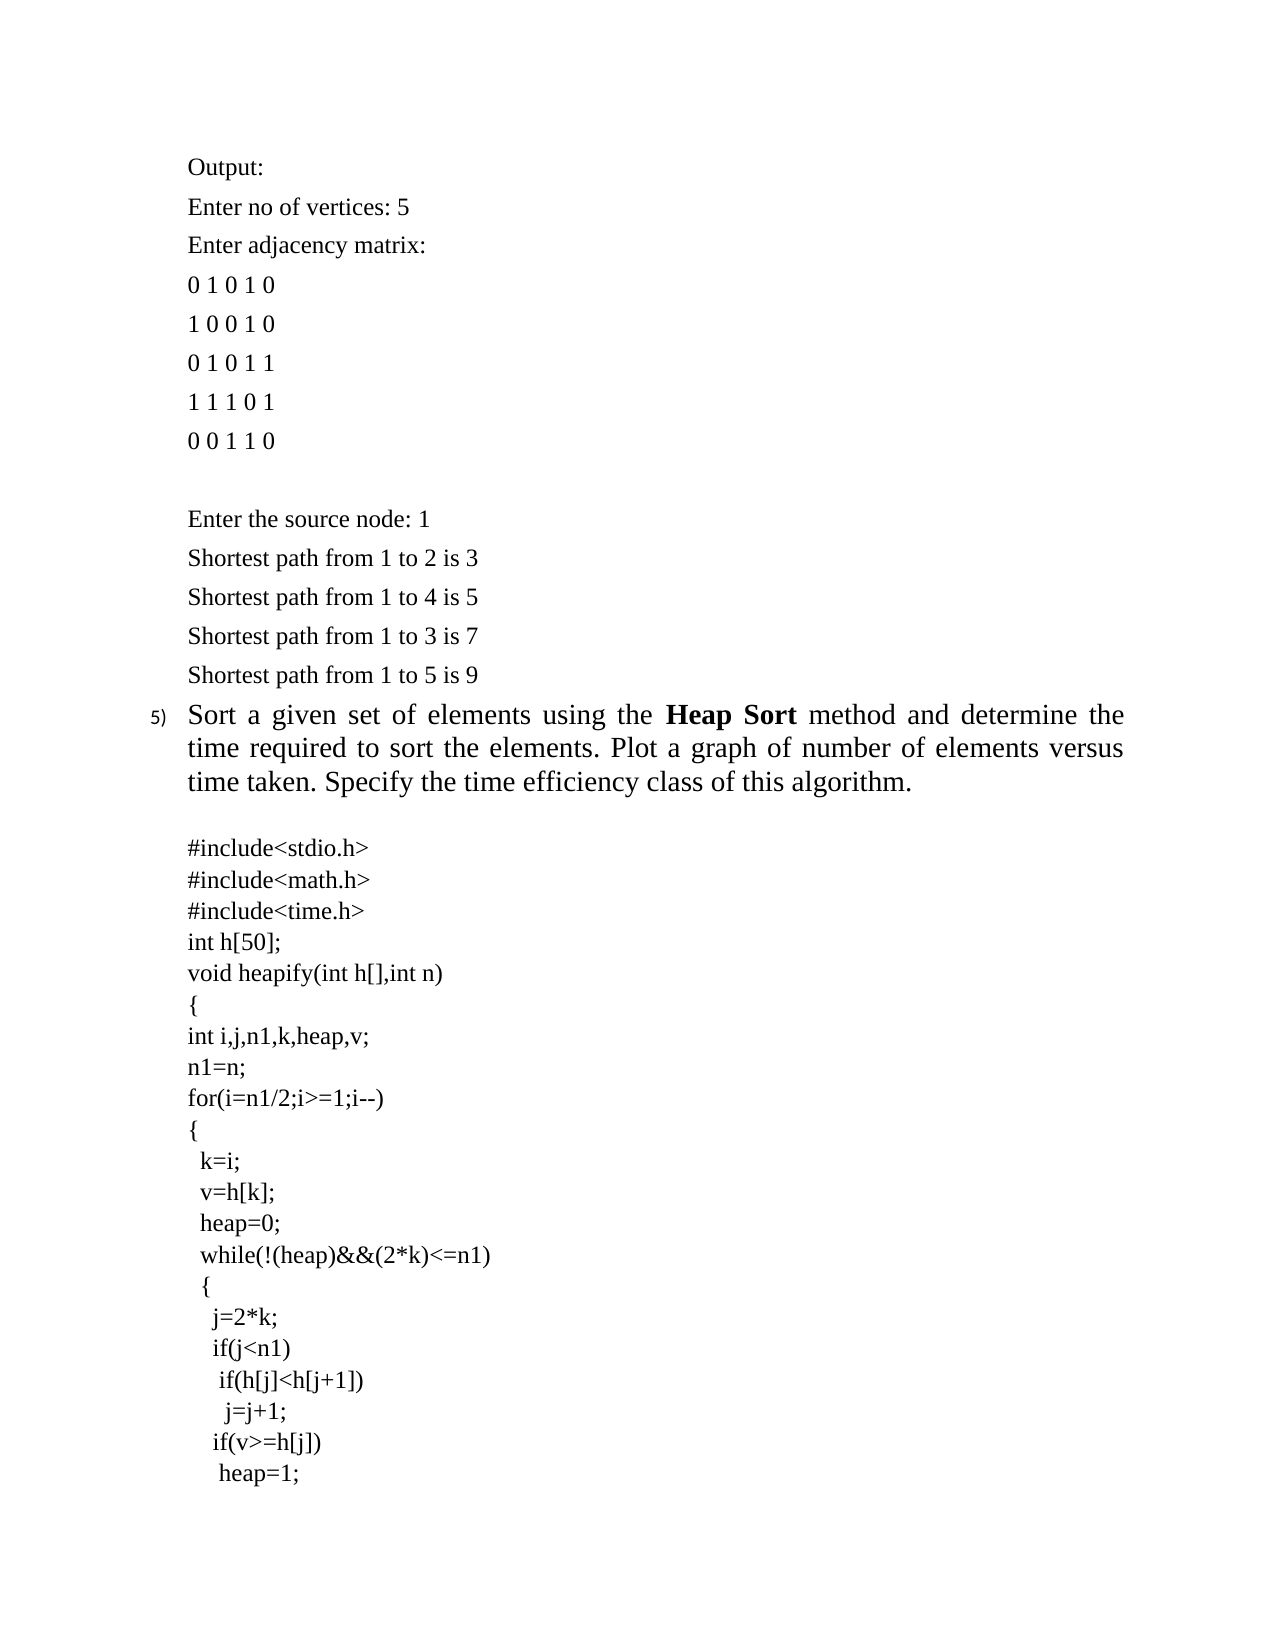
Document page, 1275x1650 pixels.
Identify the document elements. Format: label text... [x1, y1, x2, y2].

list { [187, 1268, 1125, 1300]
text Shortest path from 1 to 2 is 3 [187, 541, 1125, 572]
text Enter the source node: 1 [187, 502, 1125, 533]
text 0 0 1 1 0 [187, 423, 1125, 455]
list #include<stdio.h> [187, 831, 1125, 862]
list if(v>=h[j]) [187, 1425, 1125, 1456]
list j=2*k; [187, 1300, 1125, 1331]
list k=i; [187, 1143, 1125, 1175]
list #include<time.h> [187, 893, 1125, 925]
text Shortest path from 1 to 3 is 7 [187, 619, 1125, 650]
list if(h[j]<h[j+1]) [187, 1362, 1125, 1393]
list if(j<n1) [187, 1331, 1125, 1362]
list { [187, 1112, 1125, 1143]
text 1 0 0 1 0 [187, 306, 1125, 337]
list #include<math.h> [187, 862, 1125, 893]
text 0 1 0 1 1 [187, 345, 1125, 377]
list int i,j,n1,k,heap,v; [187, 1018, 1125, 1050]
text Shortest path from 1 to 4 is 5 [187, 580, 1125, 611]
text Shortest path from 1 to 5 is 9 [187, 658, 1125, 689]
list j=j+1; [187, 1393, 1125, 1425]
list n1=n; [187, 1050, 1125, 1081]
list for(i=n1/2;i>=1;i--) [187, 1081, 1125, 1112]
list void heapify(int h[],int n) [187, 956, 1125, 987]
list heap=1; [187, 1456, 1125, 1487]
list v=h[k]; [187, 1175, 1125, 1206]
list { [187, 987, 1125, 1018]
text Enter no of vertices: 5 [187, 189, 1125, 220]
text 1 1 1 0 1 [187, 384, 1125, 416]
list while(!(heap)&&(2*k)<=n1) [187, 1237, 1125, 1268]
text 0 1 0 1 0 [187, 267, 1125, 298]
list int h[50]; [187, 925, 1125, 956]
list heap=0; [187, 1206, 1125, 1237]
list Sort a given set of elements using the Heap Sort method and determine the time required to sort the elements. Plot a graph of number of elements versus time taken. Specify the time efficiency class of this algorithm. [150, 697, 1125, 797]
text Enter adjacency matrix: [187, 228, 1125, 259]
text Output: [187, 150, 1125, 181]
